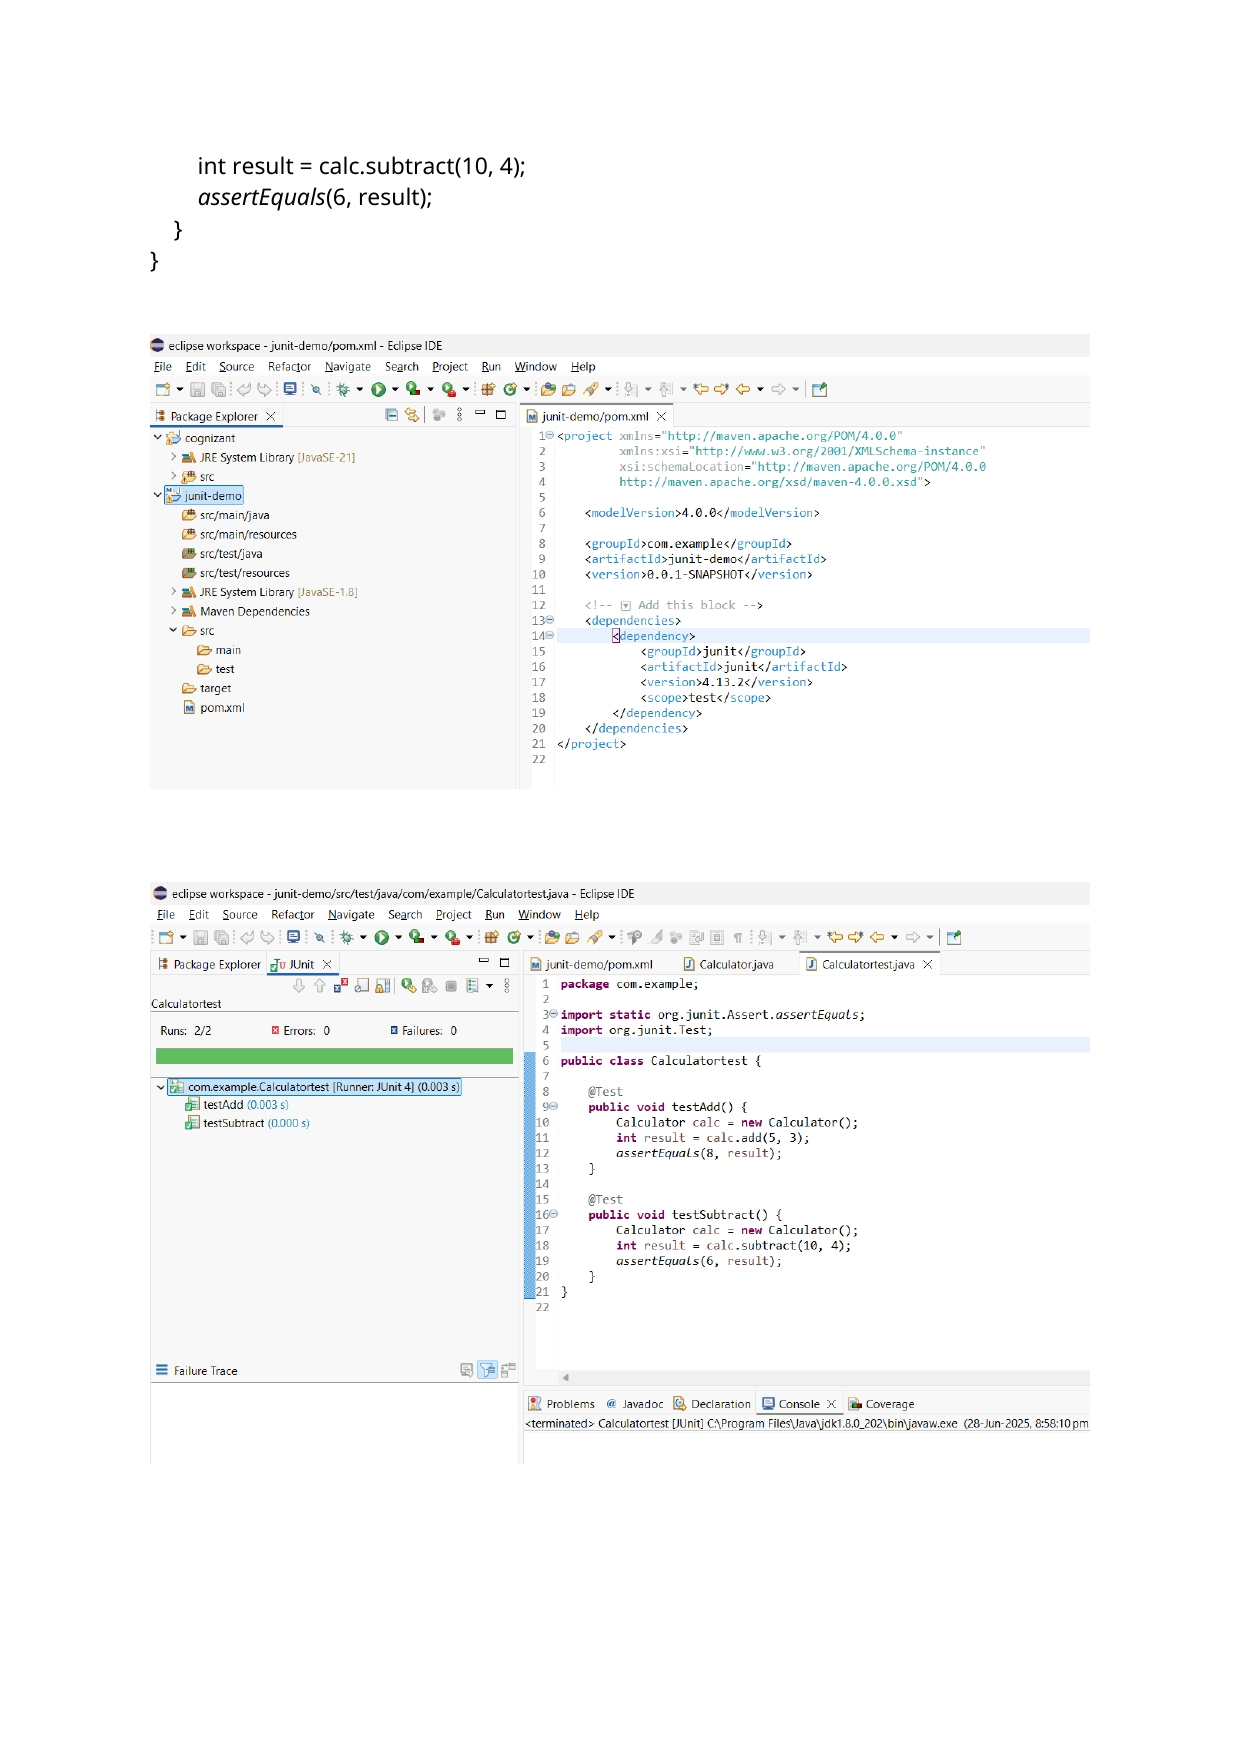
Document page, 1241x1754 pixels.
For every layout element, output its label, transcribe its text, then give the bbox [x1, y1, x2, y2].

text assertEquals(6, result); [150, 181, 1090, 212]
picture [150, 334, 1091, 789]
picture [150, 882, 1091, 1464]
text int result = calc.subtract(10, 4); [150, 150, 1090, 181]
text } [150, 244, 1090, 275]
text } [150, 212, 1090, 244]
